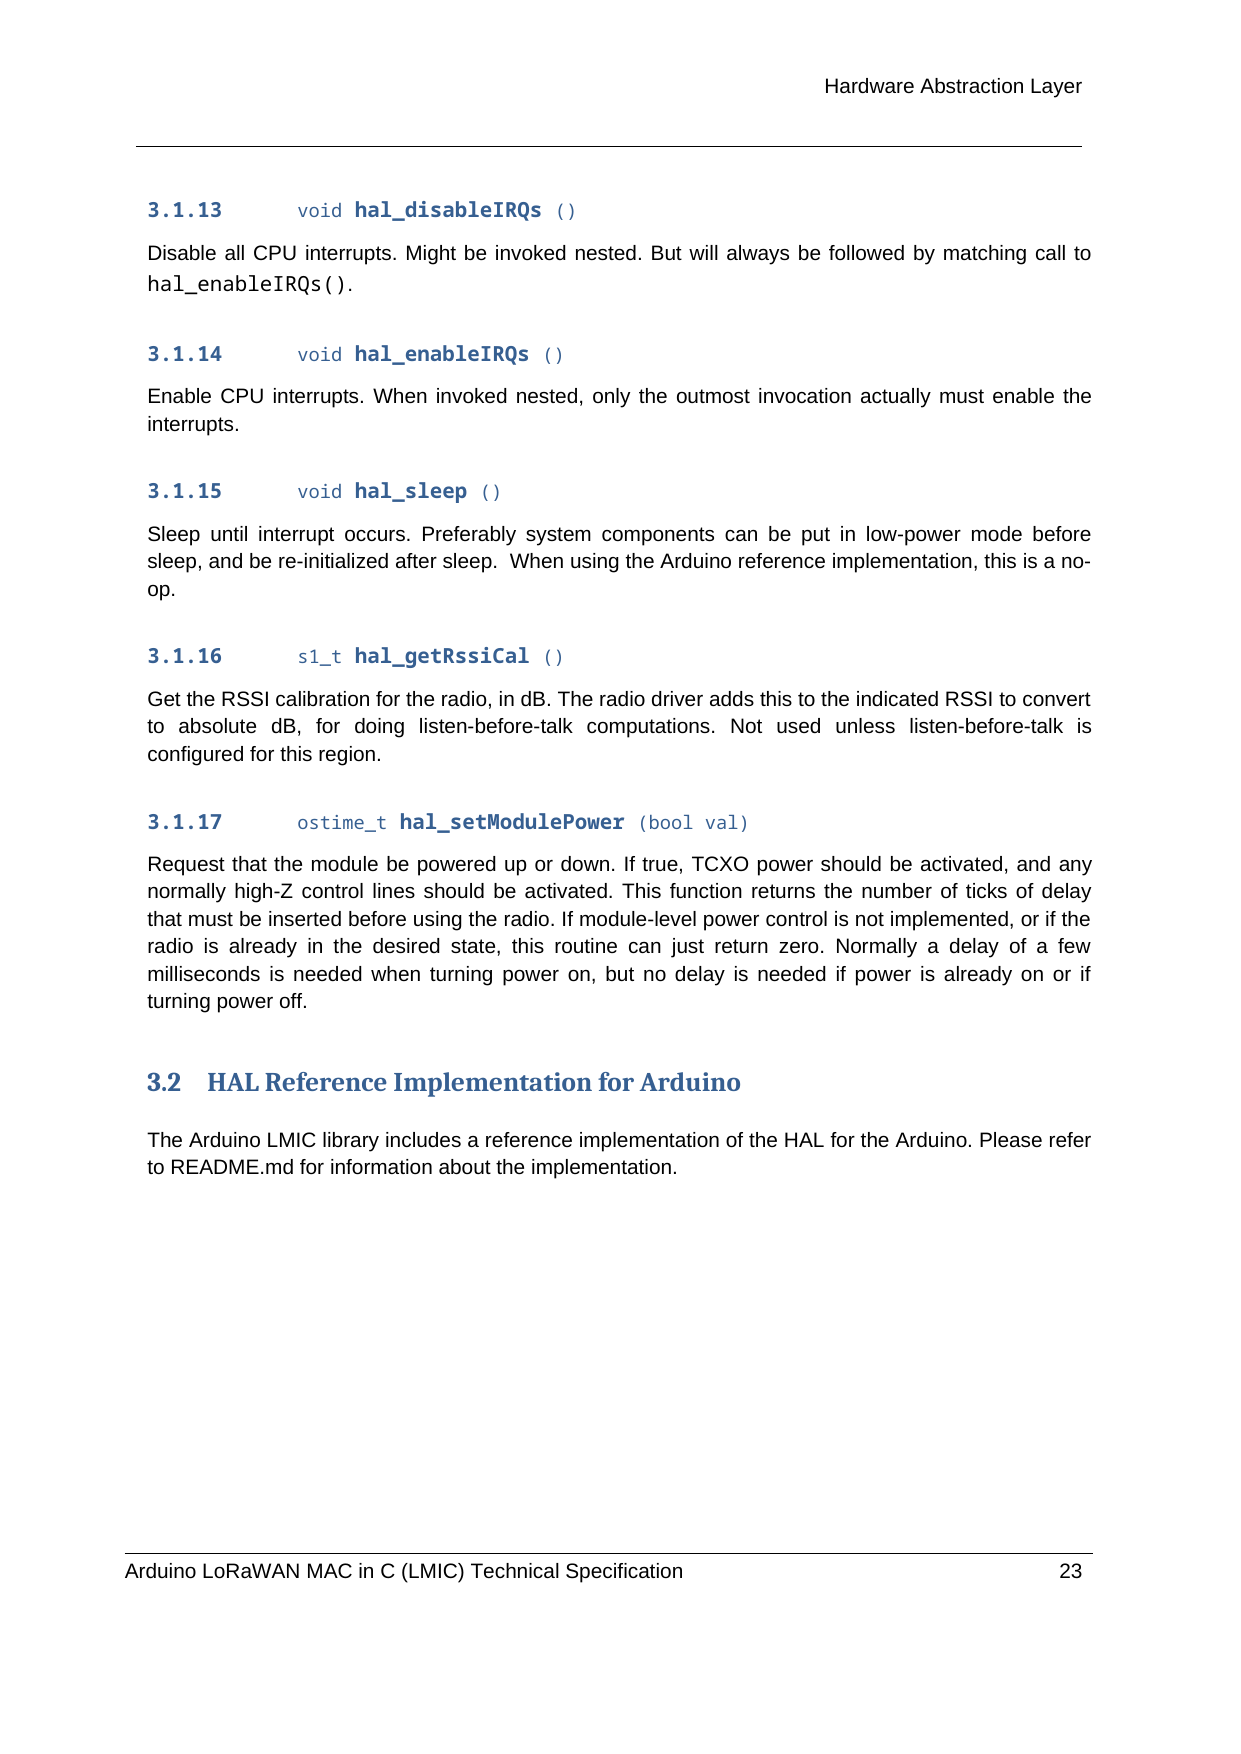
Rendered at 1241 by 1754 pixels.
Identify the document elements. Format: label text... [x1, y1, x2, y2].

subtitle void hal_disableIRQs () [147, 196, 1093, 224]
subtitle s1_t hal_getRssiCal () [147, 642, 1093, 670]
text Disable all CPU interrupts. Might be invoked nested. But will always be followed by matching call to hal_enableIRQs(). [147, 241, 1093, 297]
text Sleep until interrupt occurs. Preferably system components can be put in low-power mode before sleep, and be re-initialized after sleep. When using the Arduino reference implementation, this is a no-op. [147, 522, 1093, 601]
subtitle void hal_sleep () [147, 477, 1093, 505]
subtitle void hal_enableIRQs () [147, 339, 1093, 367]
subtitle HAL Reference Implementation for Arduino [147, 1067, 1093, 1098]
text The Arduino LMIC library includes a reference implementation of the HAL for the Arduino. Please refer to README.md for information about the implementation. [147, 1128, 1093, 1179]
subtitle ostime_t hal_setModulePower (bool val) [147, 807, 1093, 835]
text Enable CPU interrupts. When invoked nested, only the outmost invocation actually must enable the interrupts. [147, 384, 1093, 436]
text Request that the module be powered up or down. If true, TCXO power should be activated, and any normally high-Z control lines should be activated. This function returns the number of ticks of delay that must be inserted before using the radio. If module-level power control is not implemented, or if the radio is already in the desired state, this routine can just return zero. Normally a delay of a few milliseconds is needed when turning power on, but no delay is needed if power is already on or if turning power off. [147, 852, 1093, 1013]
text Get the RSSI calibration for the radio, in dB. The radio driver adds this to the indicated RSSI to convert to absolute dB, for doing listen-before-talk computations. Not used unless listen-before-talk is configured for this region. [147, 687, 1093, 766]
